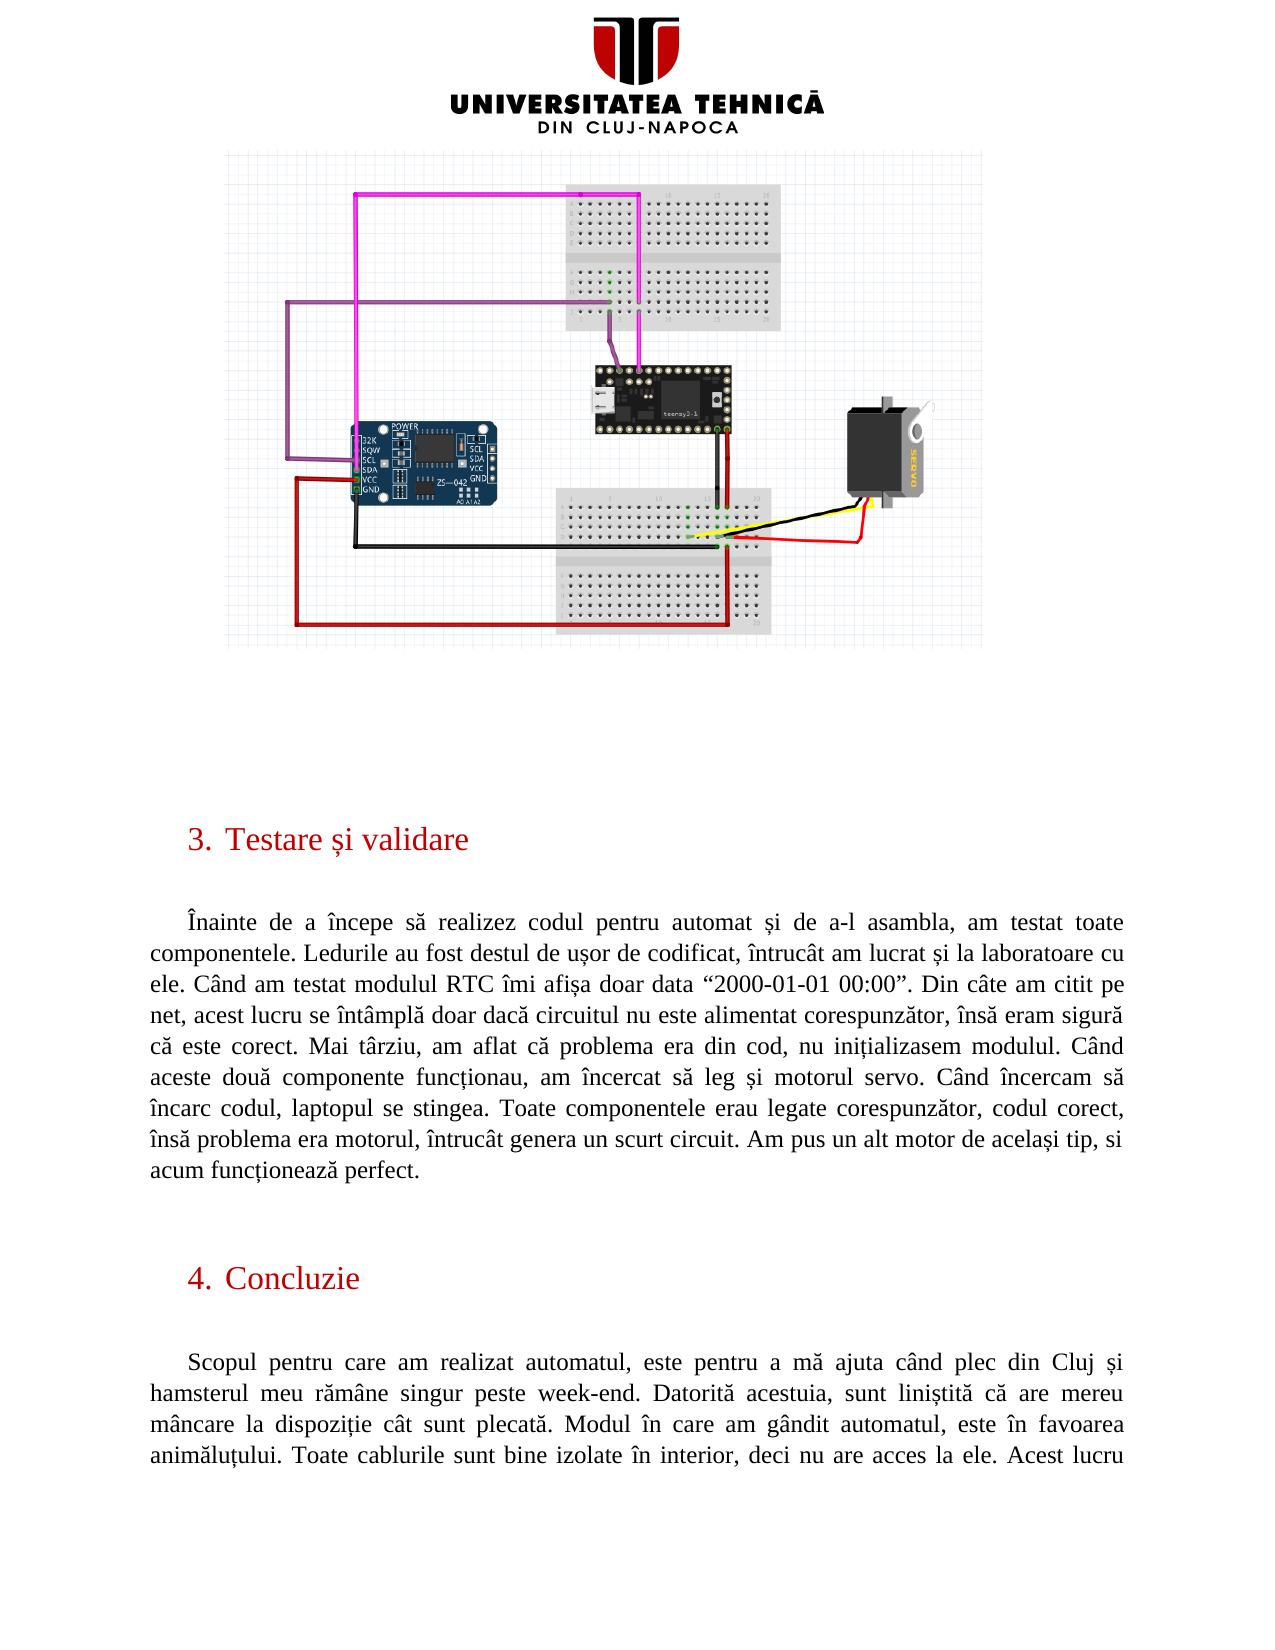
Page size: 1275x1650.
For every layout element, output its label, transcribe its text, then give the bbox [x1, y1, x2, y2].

text Înainte de a începe să realizez codul pentru automat și de a-l asambla, am testat toate componentele. Ledurile au fost destul de ușor de codificat, întrucât am lucrat și la laboratoare cu ele. Când am testat modulul RTC îmi afișa doar data “2000-01-01 00:00”. Din câte am citit pe net, acest lucru se întâmplă doar dacă circuitul nu este alimentat corespunzător, însă eram sigură că este corect. Mai târziu, am aflat că problema era din cod, nu inițializasem modulul. Când aceste două componente funcționau, am încercat să leg și motorul servo. Când încercam să încarc codul, laptopul se stingea. Toate componentele erau legate corespunzător, codul corect, însă problema era motorul, întrucât genera un scurt circuit. Am pus un alt motor de același tip, si acum funcționează perfect. [150, 907, 1125, 1184]
picture [450, 17, 825, 134]
subtitle Concluzie [187, 1258, 1125, 1297]
picture [223, 150, 983, 649]
subtitle Testare și validare [187, 819, 1125, 857]
